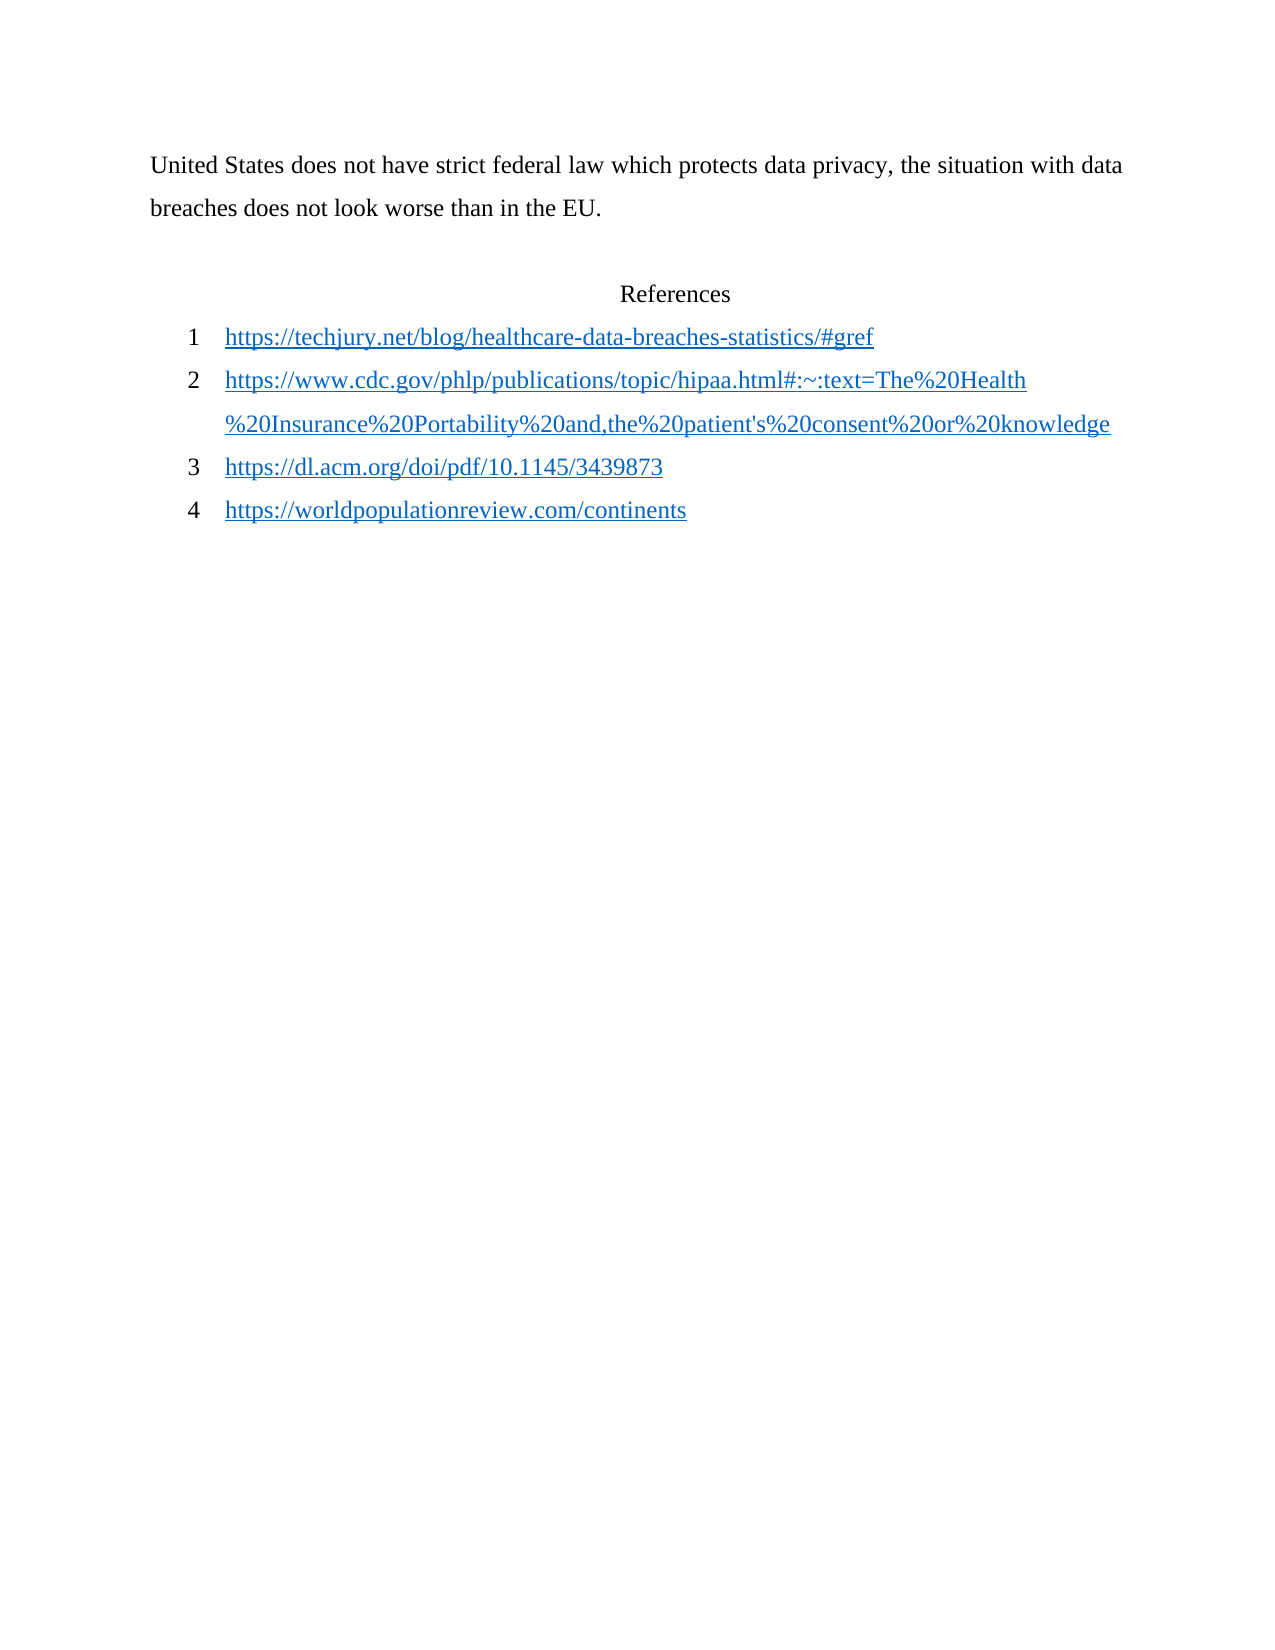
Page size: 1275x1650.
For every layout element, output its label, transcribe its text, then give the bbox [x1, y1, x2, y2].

list https://techjury.net/blog/healthcare-data-breaches-statistics/#gref [187, 322, 1125, 351]
list https://dl.acm.org/doi/pdf/10.1145/3439873 [187, 452, 1125, 481]
text References [150, 279, 1125, 308]
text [150, 150, 1125, 222]
list https://worldpopulationreview.com/continents [187, 495, 1125, 524]
list https://www.cdc.gov/phlp/publications/topic/hipaa.html#:~:text=The%20Health%20Insurance%20Portability%20and,the%20patient's%20consent%20or%20knowledge [187, 366, 1125, 437]
